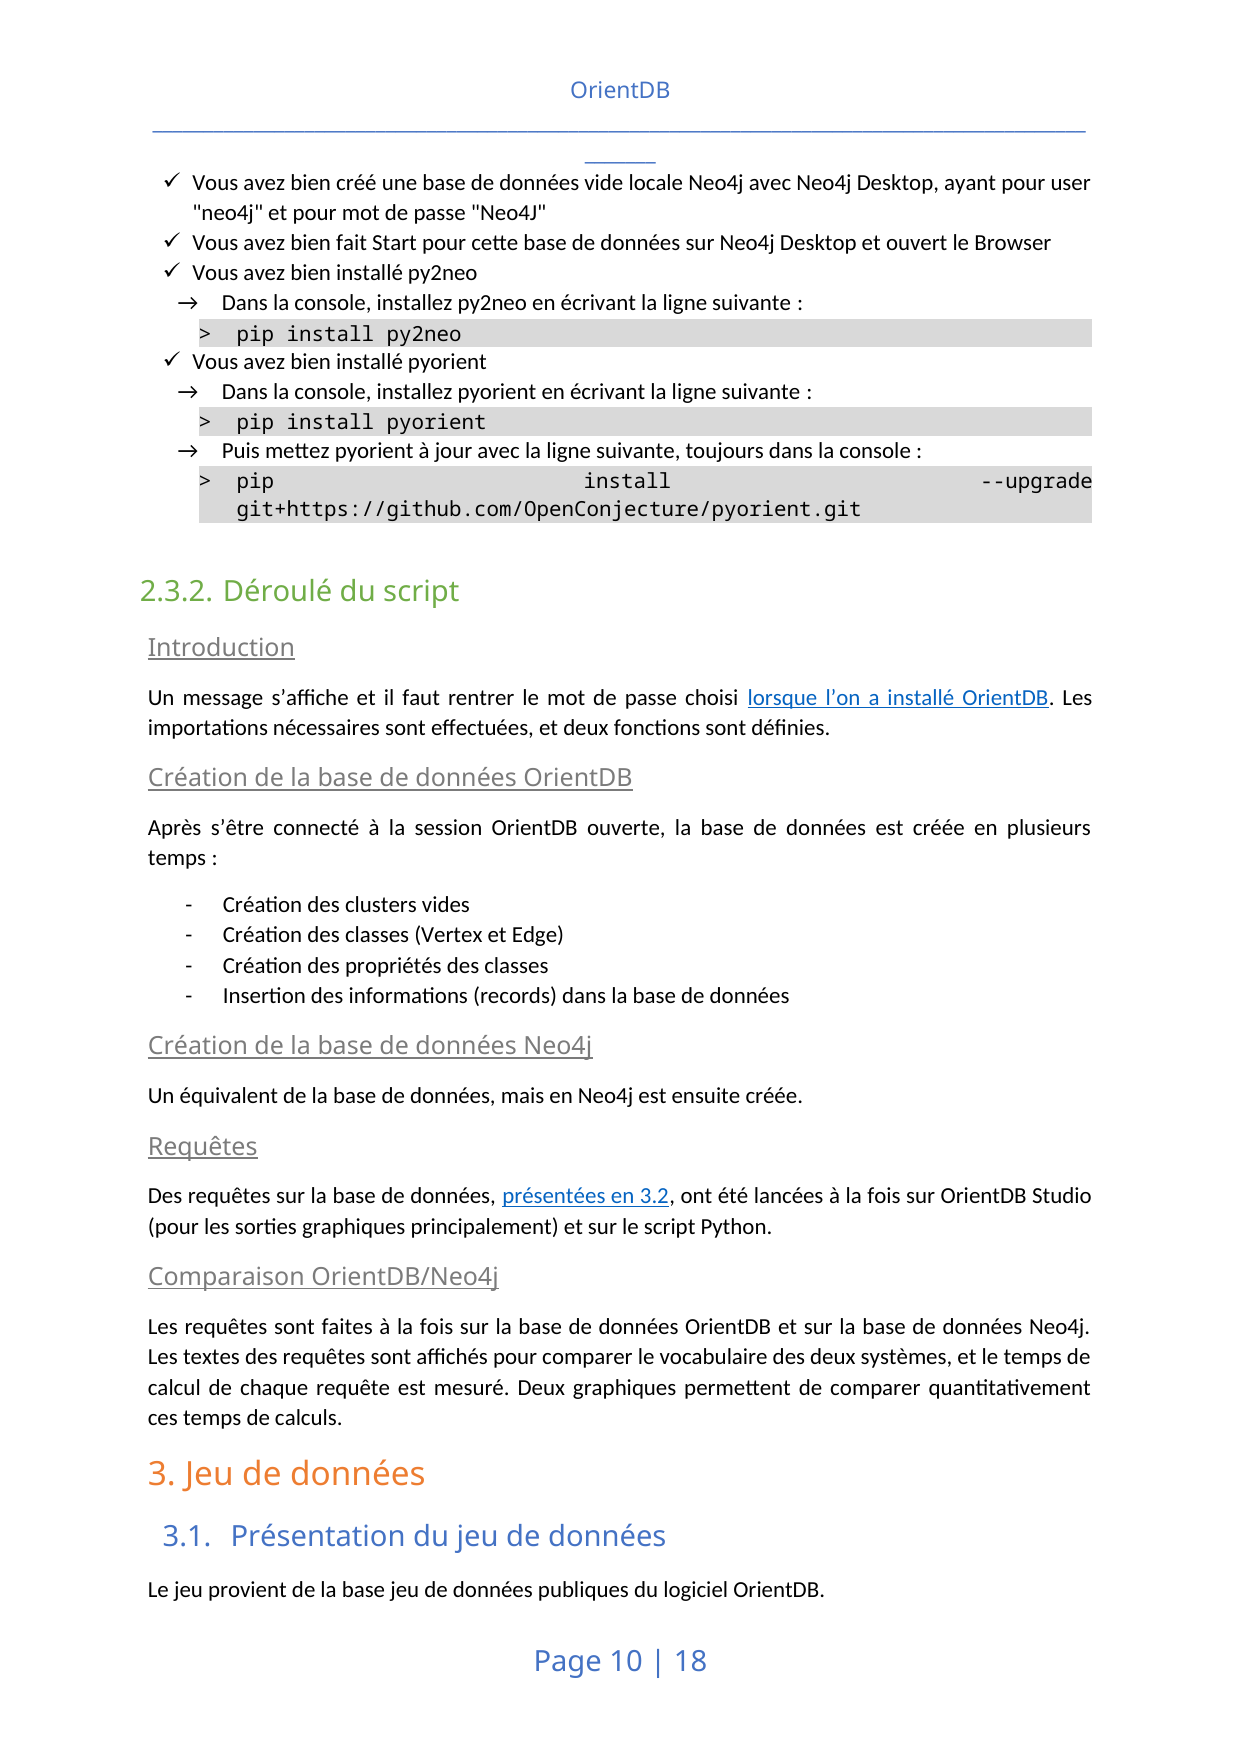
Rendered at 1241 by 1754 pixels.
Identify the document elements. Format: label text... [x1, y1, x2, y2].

subtitle Création de la base de données OrientDB [148, 760, 1092, 794]
list pip install pyorient [199, 407, 1092, 436]
list Dans la console, installez py2neo en écrivant la ligne suivante : [177, 288, 1092, 316]
list Vous avez bien fait Start pour cette base de données sur Neo4j Desktop et ouvert le Browser [162, 228, 1092, 256]
text Un message s’affiche et il faut rentrer le mot de passe choisi lorsque l’on a installé OrientDB. Les importations nécessaires sont effectuées, et deux fonctions sont définies. [148, 683, 1092, 741]
text Après s’être connecté à la session OrientDB ouverte, la base de données est créée en plusieurs temps : [148, 813, 1092, 872]
text Des requêtes sur la base de données, présentées en 3.2, ont été lancées à la fois sur OrientDB Studio (pour les sorties graphiques principalement) et sur le script Python. [148, 1182, 1092, 1240]
subtitle Présentation du jeu de données [162, 1515, 1092, 1555]
subtitle Requêtes [148, 1128, 1092, 1162]
list Puis mettez pyorient à jour avec la ligne suivante, toujours dans la console : [177, 436, 1092, 464]
list Création des clusters vides [185, 890, 1092, 918]
list Vous avez bien installé pyorient [162, 347, 1092, 375]
subtitle Création de la base de données Neo4j [148, 1028, 1092, 1062]
subtitle Jeu de données [148, 1450, 1092, 1495]
text Un équivalent de la base de données, mais en Neo4j est ensuite créée. [148, 1081, 1092, 1109]
list Insertion des informations (records) dans la base de données [185, 981, 1092, 1009]
subtitle Déroulé du script [139, 570, 1092, 609]
list Vous avez bien installé py2neo [162, 258, 1092, 286]
list Vous avez bien créé une base de données vide locale Neo4j avec Neo4j Desktop, ayant pour user "neo4j" et pour mot de passe "Neo4J" [162, 168, 1092, 226]
list pip install --upgrade git+https://github.com/OpenConjecture/pyorient.git [199, 466, 1092, 523]
subtitle Comparaison OrientDB/Neo4j [148, 1259, 1092, 1293]
subtitle Introduction [148, 629, 1092, 663]
list Création des propriétés des classes [185, 951, 1092, 979]
text Les requêtes sont faites à la fois sur la base de données OrientDB et sur la base de données Neo4j. Les textes des requêtes sont affichés pour comparer le vocabulaire des deux systèmes, et le temps de calcul de chaque requête est mesuré. Deux graphiques permettent de comparer quantitativement ces temps de calculs. [148, 1312, 1092, 1431]
list Dans la console, installez pyorient en écrivant la ligne suivante : [177, 377, 1092, 405]
list pip install py2neo [199, 319, 1092, 347]
text Le jeu provient de la base jeu de données publiques du logiciel OrientDB. [148, 1575, 1092, 1603]
list Création des classes (Vertex et Edge) [185, 921, 1092, 949]
